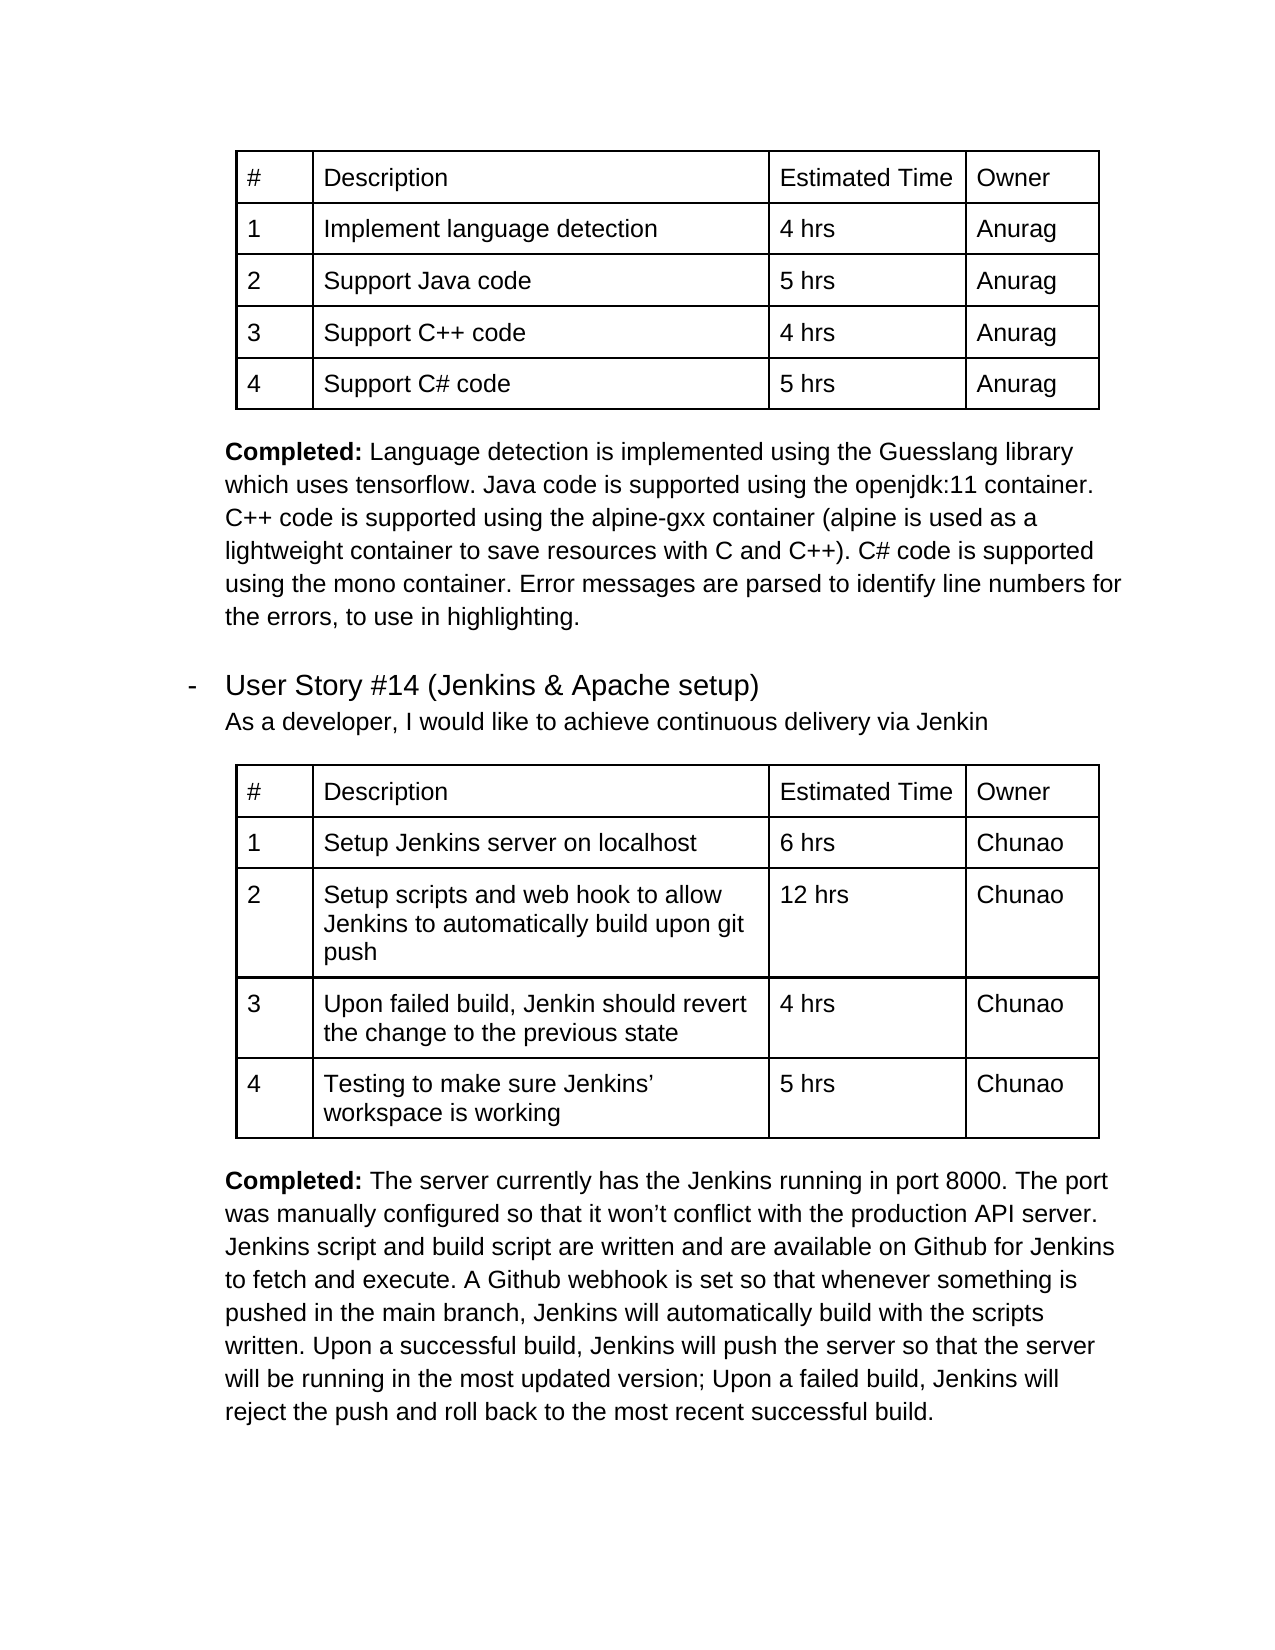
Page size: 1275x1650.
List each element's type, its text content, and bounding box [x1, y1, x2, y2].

table_header # [238, 152, 312, 202]
table_cell 4 hrs [770, 307, 965, 357]
table_cell 3 [238, 979, 312, 1057]
table_cell 4 hrs [770, 204, 965, 253]
table_cell 5 hrs [770, 359, 965, 408]
table_cell Chunao [967, 818, 1098, 867]
table_cell 1 [238, 204, 312, 253]
table_cell 5 hrs [770, 255, 965, 305]
table_cell Chunao [967, 979, 1098, 1057]
table_cell Setup Jenkins server on localhost [314, 818, 768, 867]
text Completed: The server currently has the Jenkins running in port 8000. The port was manually configured so that it won’t conflict with the production API server. Jenkins script and build script are written and are available on Github for Jenkins to fetch and execute. A Github webhook is set so that whenever something is pushed in the main branch, Jenkins will automatically build with the scripts written. Upon a successful build, Jenkins will push the server so that the server will be running in the most updated version; Upon a failed build, Jenkins will reject the push and roll back to the most recent successful build. [225, 1166, 1125, 1426]
table_cell 3 [238, 307, 312, 357]
table_cell 6 hrs [770, 818, 965, 867]
table_header Estimated Time [770, 152, 965, 202]
table_header # [238, 766, 312, 816]
table_cell Setup scripts and web hook to allow Jenkins to automatically build upon git push [314, 869, 768, 976]
list User Story #14 (Jenkins & Apache setup) [187, 668, 1125, 701]
table_header Description [314, 152, 768, 202]
table_cell 2 [238, 869, 312, 976]
table_header Description [314, 766, 768, 816]
table_cell Anurag [967, 255, 1098, 305]
table_cell 4 [238, 359, 312, 408]
table_cell 4 [238, 1059, 312, 1137]
table_header Owner [967, 766, 1098, 816]
table_cell Chunao [967, 869, 1098, 976]
table_cell 12 hrs [770, 869, 965, 976]
table_cell Anurag [967, 359, 1098, 408]
table_cell 1 [238, 818, 312, 867]
table_header Estimated Time [770, 766, 965, 816]
table_cell 4 hrs [770, 979, 965, 1057]
table_cell Anurag [967, 204, 1098, 253]
table_cell Support C# code [314, 359, 768, 408]
table_cell 2 [238, 255, 312, 305]
table_cell Implement language detection [314, 204, 768, 253]
table_header Owner [967, 152, 1098, 202]
table_cell 5 hrs [770, 1059, 965, 1137]
text Completed: Language detection is implemented using the Guesslang library which uses tensorflow. Java code is supported using the openjdk:11 container. C++ code is supported using the alpine-gxx container (alpine is used as a lightweight container to save resources with C and C++). C# code is supported using the mono container. Error messages are parsed to identify line numbers for the errors, to use in highlighting. [225, 437, 1125, 631]
table_cell Support Java code [314, 255, 768, 305]
table_cell Anurag [967, 307, 1098, 357]
table_cell Upon failed build, Jenkin should revert the change to the previous state [314, 979, 768, 1057]
table_cell Testing to make sure Jenkins’ workspace is working [314, 1059, 768, 1137]
text As a developer, I would like to achieve continuous delivery via Jenkin [225, 706, 1125, 735]
table_cell Support C++ code [314, 307, 768, 357]
table_cell Chunao [967, 1059, 1098, 1137]
